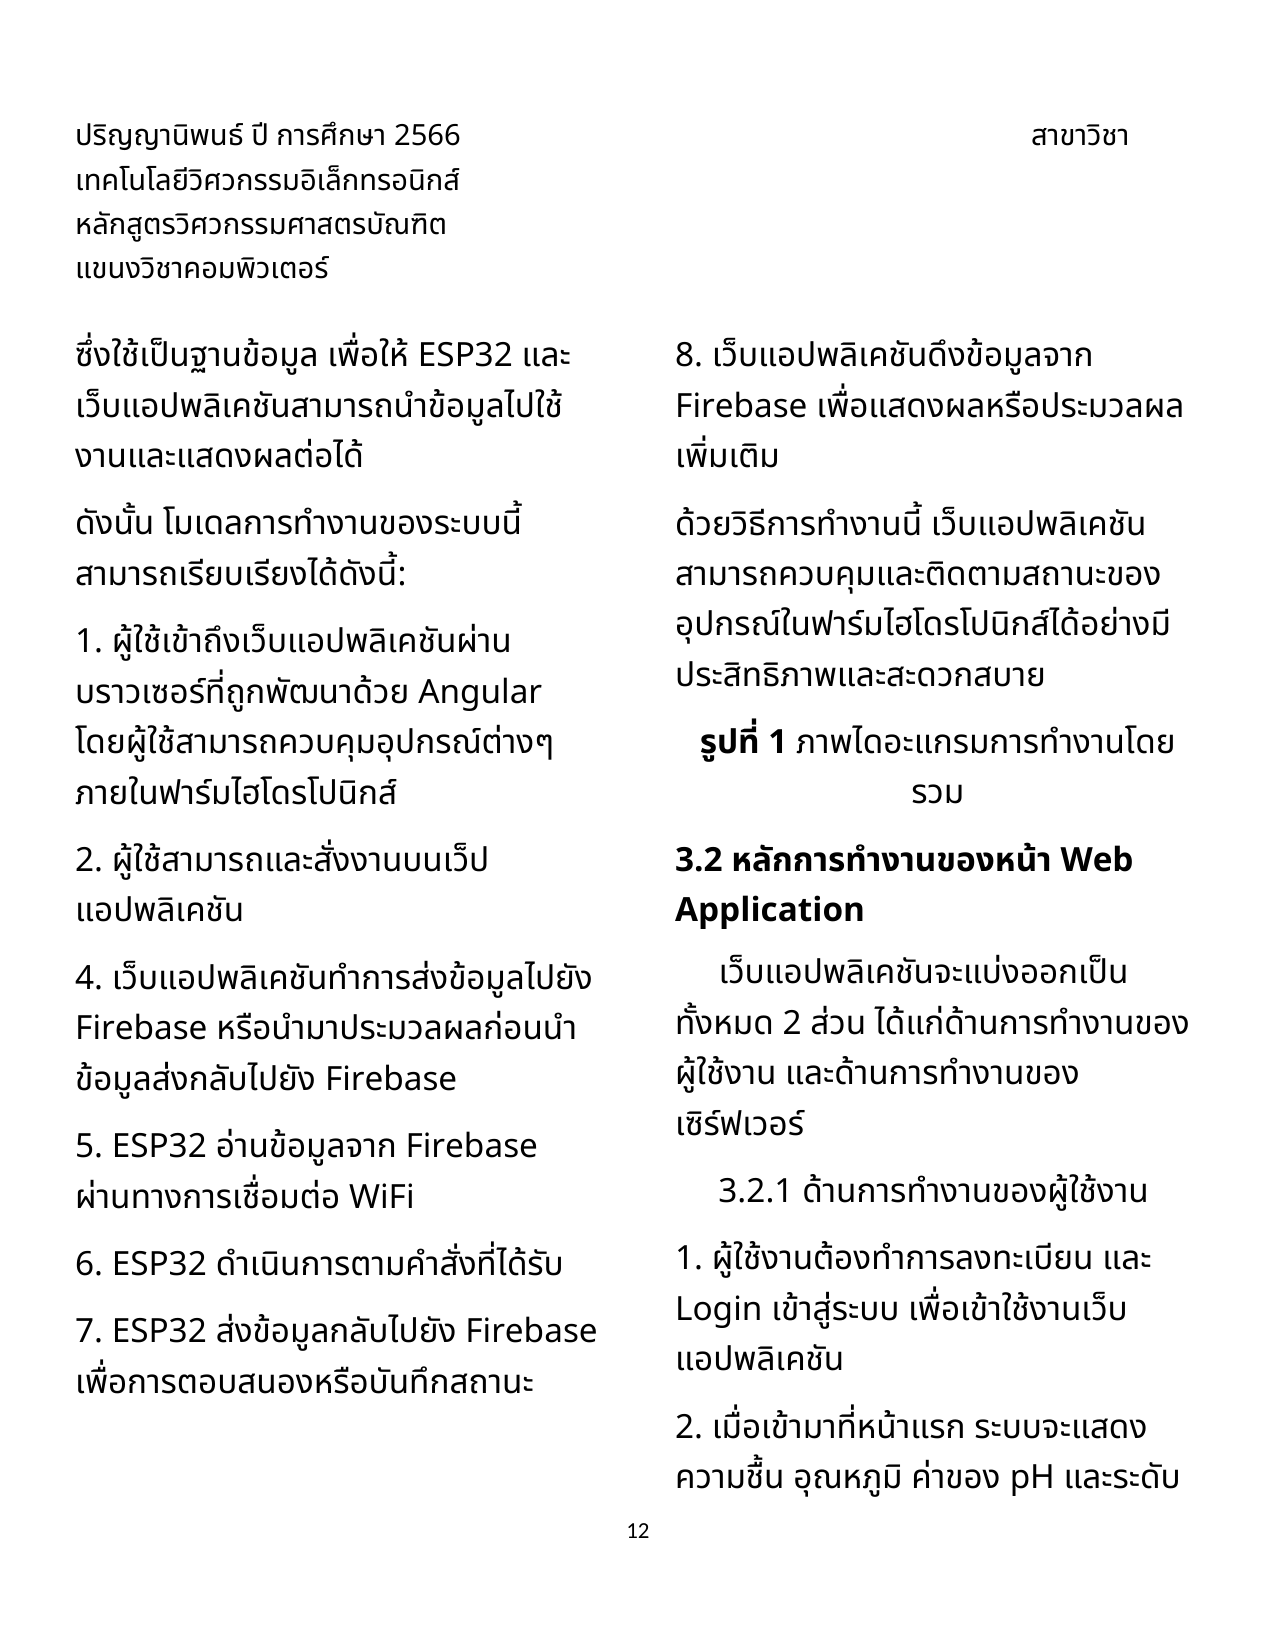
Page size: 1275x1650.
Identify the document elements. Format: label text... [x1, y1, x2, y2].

text 3.2.1 ด้านการทำงานของผู้ใช้งาน [675, 1167, 1200, 1217]
text ด้วยวิธีการทำงานนี้ เว็บแอปพลิเคชันสามารถควบคุมและติดตามสถานะของอุปกรณ์ในฟาร์มไฮโดรโปนิกส์ได้อย่างมีประสิทธิภาพและสะดวกสบาย [675, 499, 1200, 701]
text 8. เว็บแอปพลิเคชันดึงข้อมูลจาก Firebase เพื่อแสดงผลหรือประมวลผลเพิ่มเติม [675, 331, 1200, 483]
text 6. ESP32 ดำเนินการตามคำสั่งที่ได้รับ [75, 1240, 600, 1291]
text 1. ผู้ใช้เข้าถึงเว็บแอปพลิเคชันผ่านบราวเซอร์ที่ถูกพัฒนาด้วย Angular โดยผู้ใช้สามารถควบคุมอุปกรณ์ต่างๆ ภายในฟาร์มไฮโดรโปนิกส์ [75, 617, 600, 819]
text 3.2 หลักการทำงานของหน้า Web Application [675, 836, 1200, 932]
text เว็บแอปพลิเคชันจะแบ่งออกเป็นทั้งหมด 2 ส่วน ได้แก่ด้านการทำงานของผู้ใช้งาน และด้านการทำงานของ เซิร์ฟเวอร์ [675, 948, 1200, 1150]
text รูปที่ 1 ภาพไดอะแกรมการทำงานโดยรวม [675, 718, 1200, 819]
text 7. ESP32 ส่งข้อมูลกลับไปยัง Firebase เพื่อการตอบสนองหรือบันทึกสถานะ [75, 1307, 600, 1408]
text 2. ผู้ใช้สามารถและสั่งงานบนเว็ปแอปพลิเคชัน [75, 836, 600, 937]
text 4. เว็บแอปพลิเคชันทำการส่งข้อมูลไปยัง Firebase หรือนำมาประมวลผลก่อนนำข้อมูลส่งกลับไปยัง Firebase [75, 953, 600, 1105]
text 5. ESP32 อ่านข้อมูลจาก Firebase ผ่านทางการเชื่อมต่อ WiFi [75, 1122, 600, 1223]
text 1. ผู้ใช้งานต้องทำการลงทะเบียน และ Login เข้าสู่ระบบ เพื่อเข้าใช้งานเว็บแอปพลิเคชัน [675, 1234, 1200, 1386]
text ดังนั้น โมเดลการทำงานของระบบนี้สามารถเรียบเรียงได้ดังนี้: [75, 499, 600, 600]
